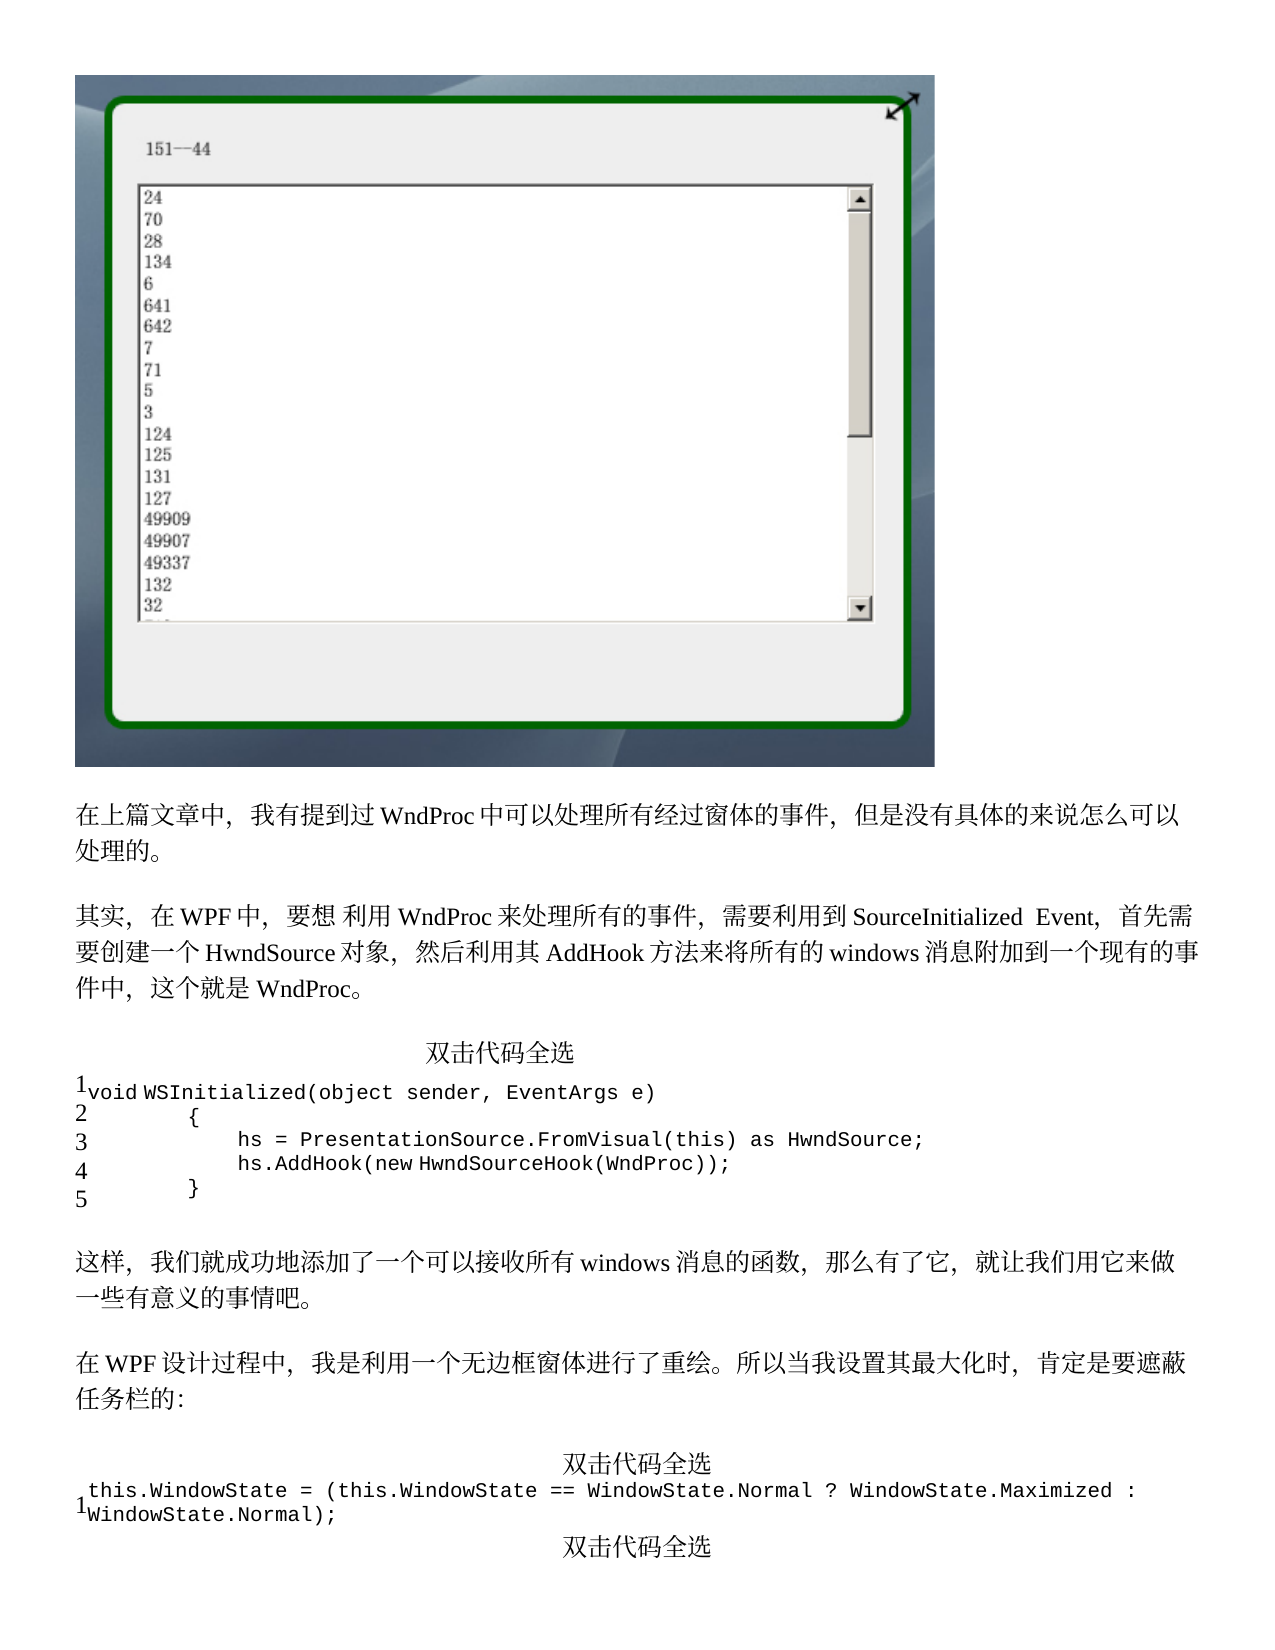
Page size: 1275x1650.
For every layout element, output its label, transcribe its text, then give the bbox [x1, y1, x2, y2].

table_cell void WSInitialized(object sender, EventArgs e) { hs = PresentationSource.FromVisual(this) as HwndSource; hs.AddHook(new HwndSourceHook(WndProc)); } [88, 1070, 925, 1213]
text 这样，我们就成功地添加了一个可以接收所有windows消息的函数，那么有了它，就让我们用它来做一些有意义的事情吧。 [75, 1242, 1200, 1314]
table_cell this.WindowState = (this.WindowState == WindowState.Normal ? WindowState.Maximized : WindowState.Normal); [88, 1480, 1200, 1528]
table_header 双击代码全选 [75, 1445, 1200, 1480]
table_header 双击代码全选 [75, 1034, 925, 1069]
table_cell 双击代码全选 [75, 1528, 1200, 1564]
picture [75, 75, 935, 767]
text 在上篇文章中，我有提到过WndProc中可以处理所有经过窗体的事件，但是没有具体的来说怎么可以处理的。 [75, 796, 1200, 867]
text 在WPF设计过程中，我是利用一个无边框窗体进行了重绘。所以当我设置其最大化时，肯定是要遮蔽任务栏的： [75, 1343, 1200, 1415]
text 其实，在WPF中，要想 利用WndProc来处理所有的事件，需要利用到SourceInitialized Event，首先需要创建一个HwndSource对象，然后利用其AddHook方法来将所有的windows消息附加到一个现有的事件中，这个就是 WndProc。 [75, 897, 1200, 1004]
